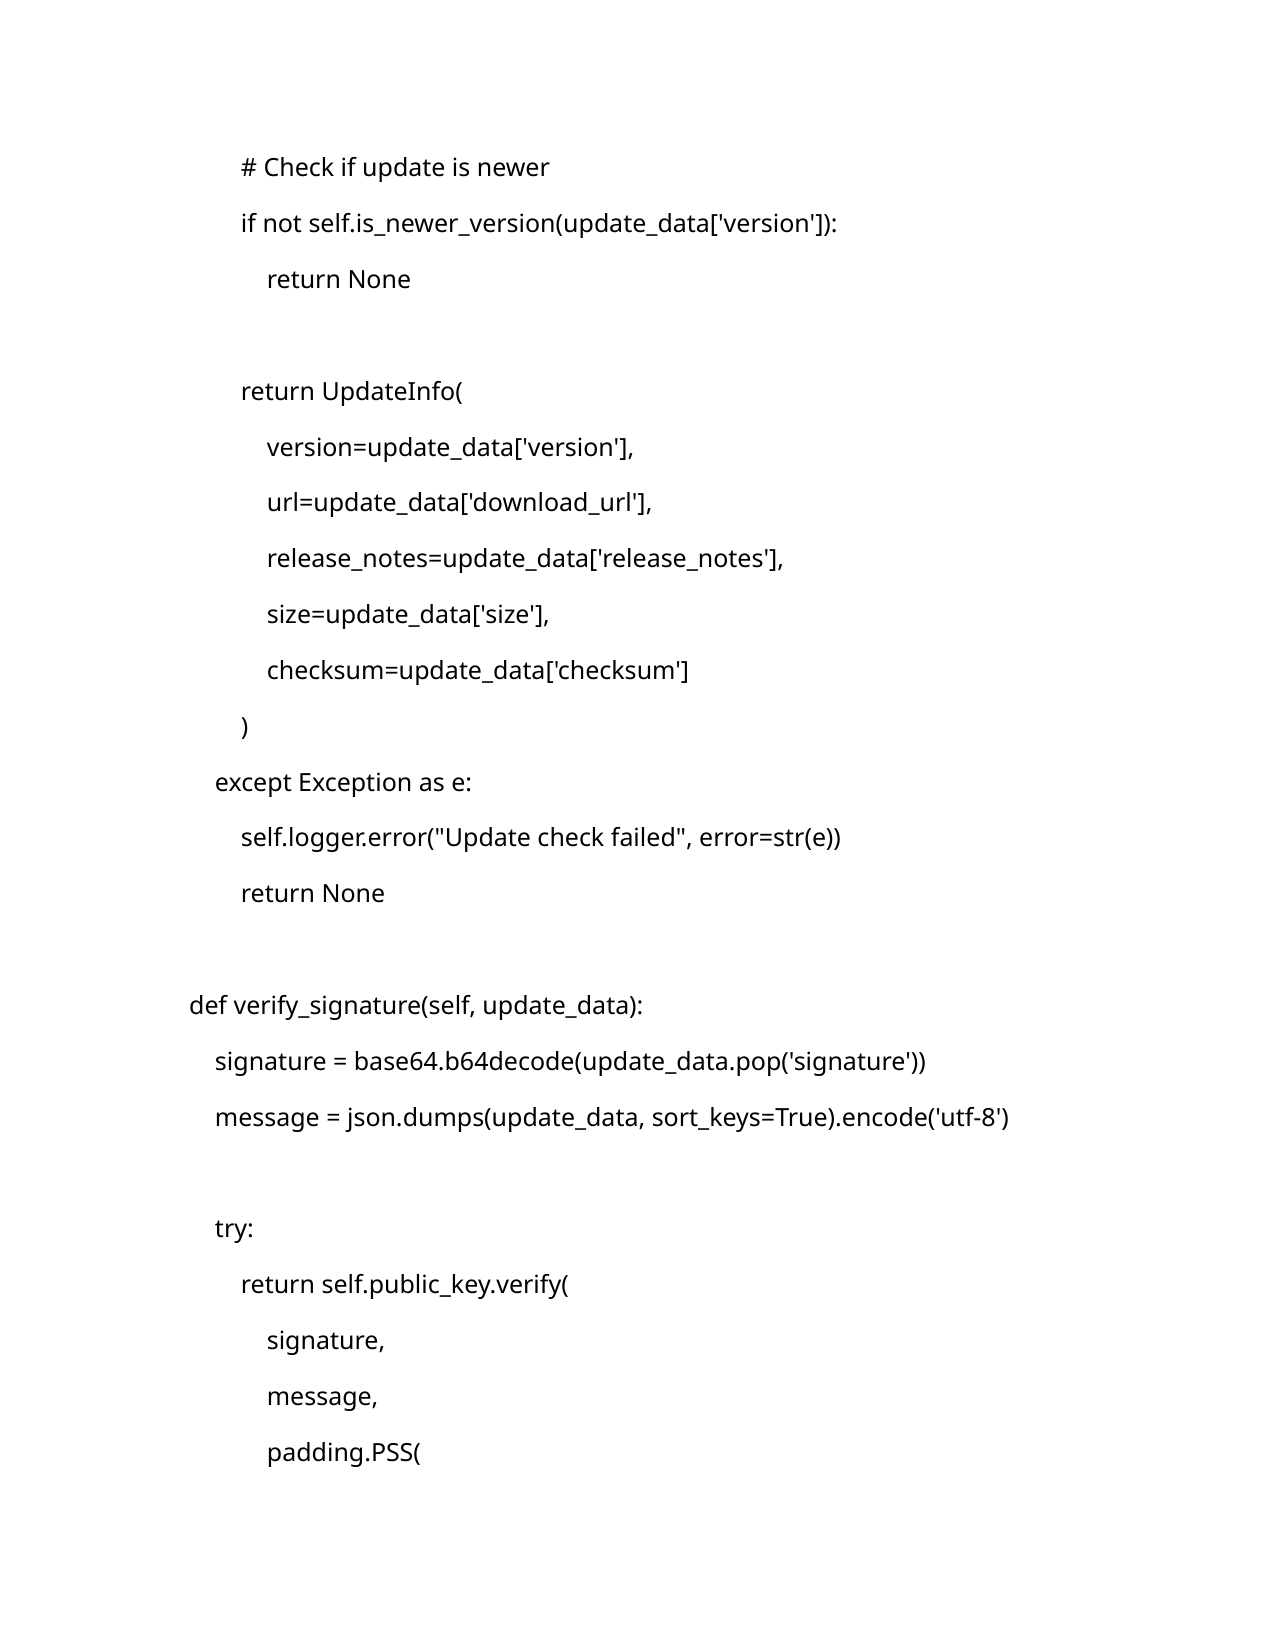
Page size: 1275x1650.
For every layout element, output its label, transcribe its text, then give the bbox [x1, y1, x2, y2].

text signature, [150, 1322, 1125, 1357]
text signature = base64.b64decode(update_data.pop('signature')) [150, 1043, 1125, 1077]
text try: [150, 1211, 1125, 1245]
text checksum=update_data['checksum'] [150, 652, 1125, 687]
text version=update_data['version'], [150, 429, 1125, 463]
text size=update_data['size'], [150, 597, 1125, 631]
text return UpdateInfo( [150, 373, 1125, 407]
text ) [150, 708, 1125, 742]
text if not self.is_newer_version(update_data['version']): [150, 206, 1125, 240]
text return self.public_key.verify( [150, 1267, 1125, 1301]
text message, [150, 1378, 1125, 1412]
text release_notes=update_data['release_notes'], [150, 541, 1125, 575]
text def verify_signature(self, update_data): [150, 987, 1125, 1022]
text return None [150, 262, 1125, 296]
text # Check if update is newer [150, 150, 1125, 184]
text message = json.dumps(update_data, sort_keys=True).encode('utf-8') [150, 1099, 1125, 1133]
text padding.PSS( [150, 1434, 1125, 1468]
text url=update_data['download_url'], [150, 485, 1125, 519]
text self.logger.error("Update check failed", error=str(e)) [150, 820, 1125, 854]
text return None [150, 876, 1125, 910]
text except Exception as e: [150, 764, 1125, 798]
